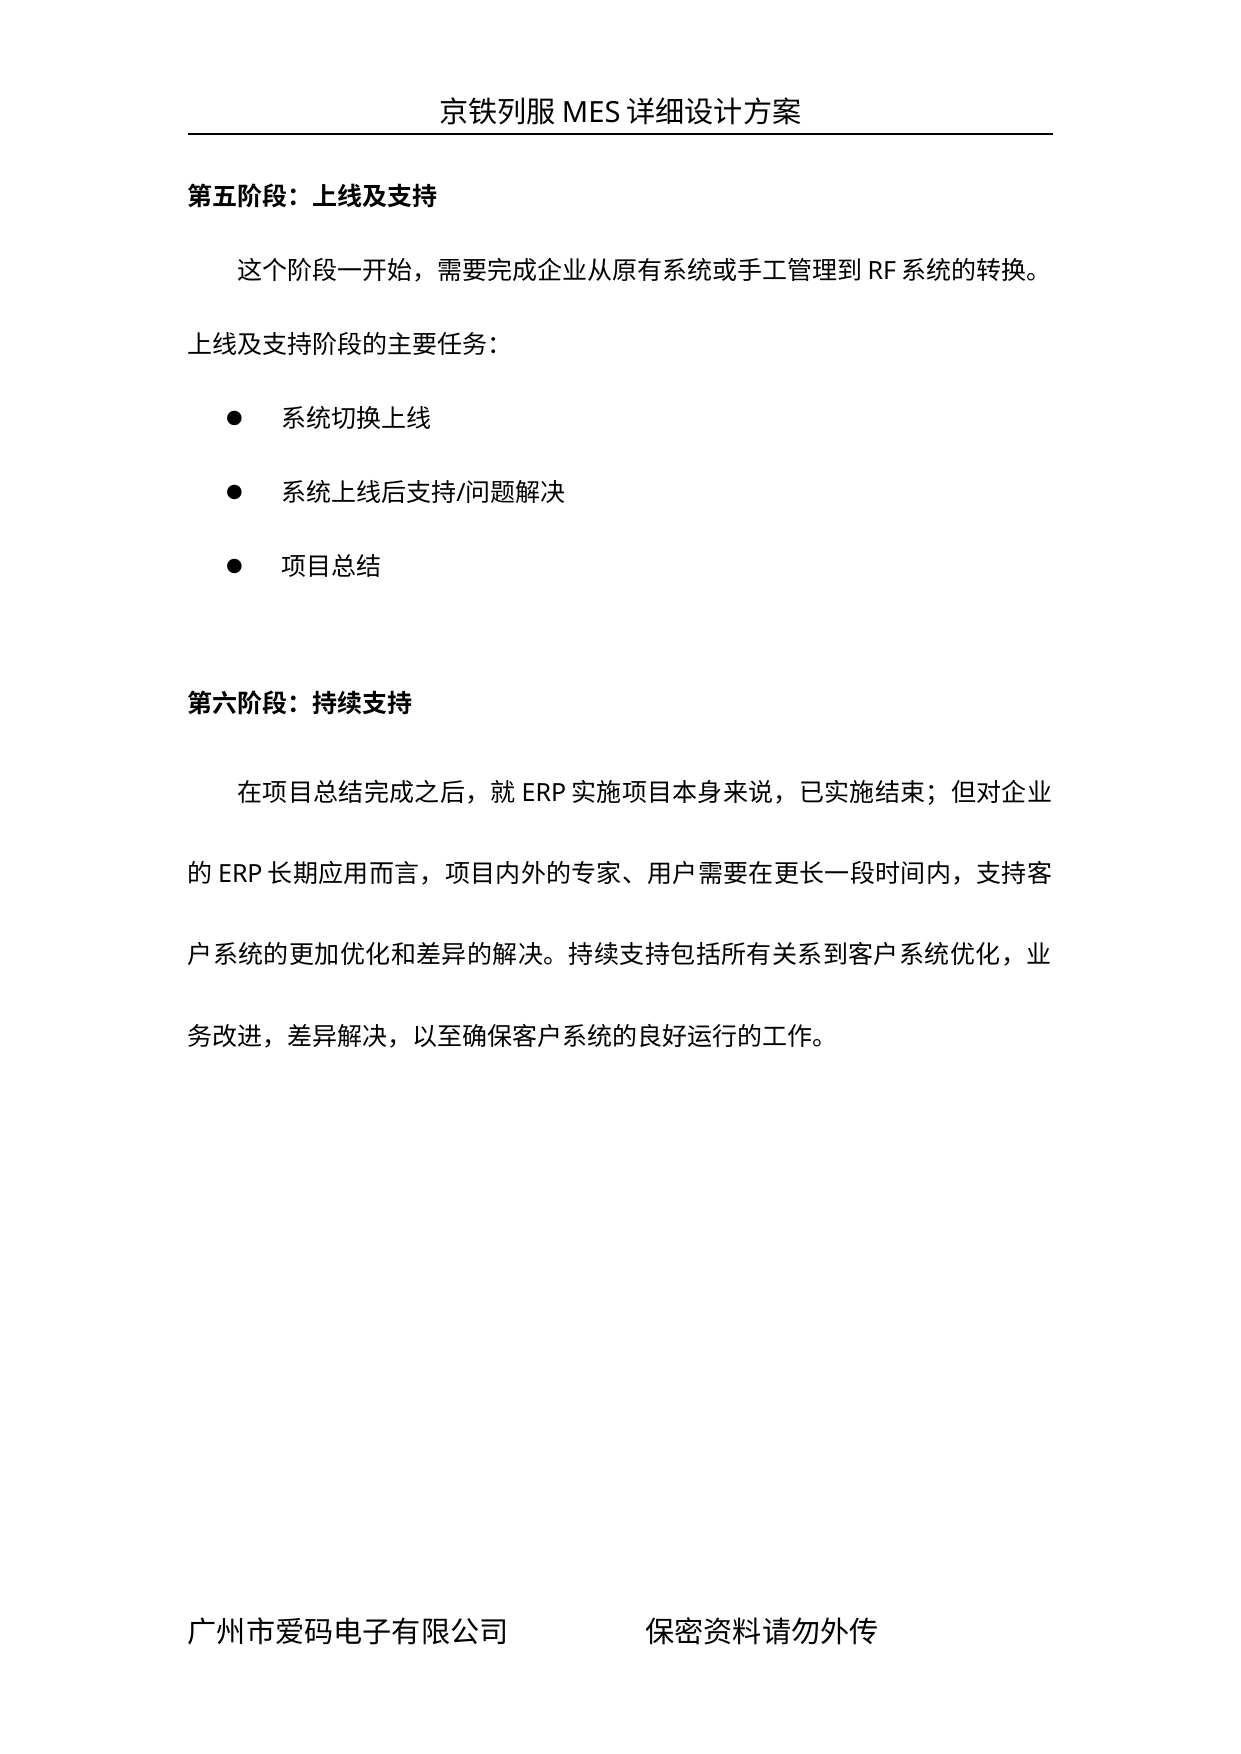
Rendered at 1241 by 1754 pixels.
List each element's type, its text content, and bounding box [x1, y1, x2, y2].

text 第五阶段：上线及支持 [187, 162, 1053, 227]
text 第六阶段：持续支持 [187, 669, 1053, 734]
list 系统切换上线 [225, 384, 1053, 449]
list 项目总结 [225, 532, 1053, 597]
list 系统上线后支持/问题解决 [225, 458, 1053, 523]
text 上线及支持阶段的主要任务： [187, 310, 1053, 375]
text 这个阶段一开始，需要完成企业从原有系统或手工管理到RF系统的转换。 [187, 236, 1053, 301]
text 在项目总结完成之后，就ERP实施项目本身来说，已实施结束；但对企业的ERP长期应用而言，项目内外的专家、用户需要在更长一段时间内，支持客户系统的更加优化和差异的解决。持续支持包括所有关系到客户系统优化，业务改进，差异解决，以至确保客户系统的良好运行的工作。 [187, 758, 1053, 1067]
